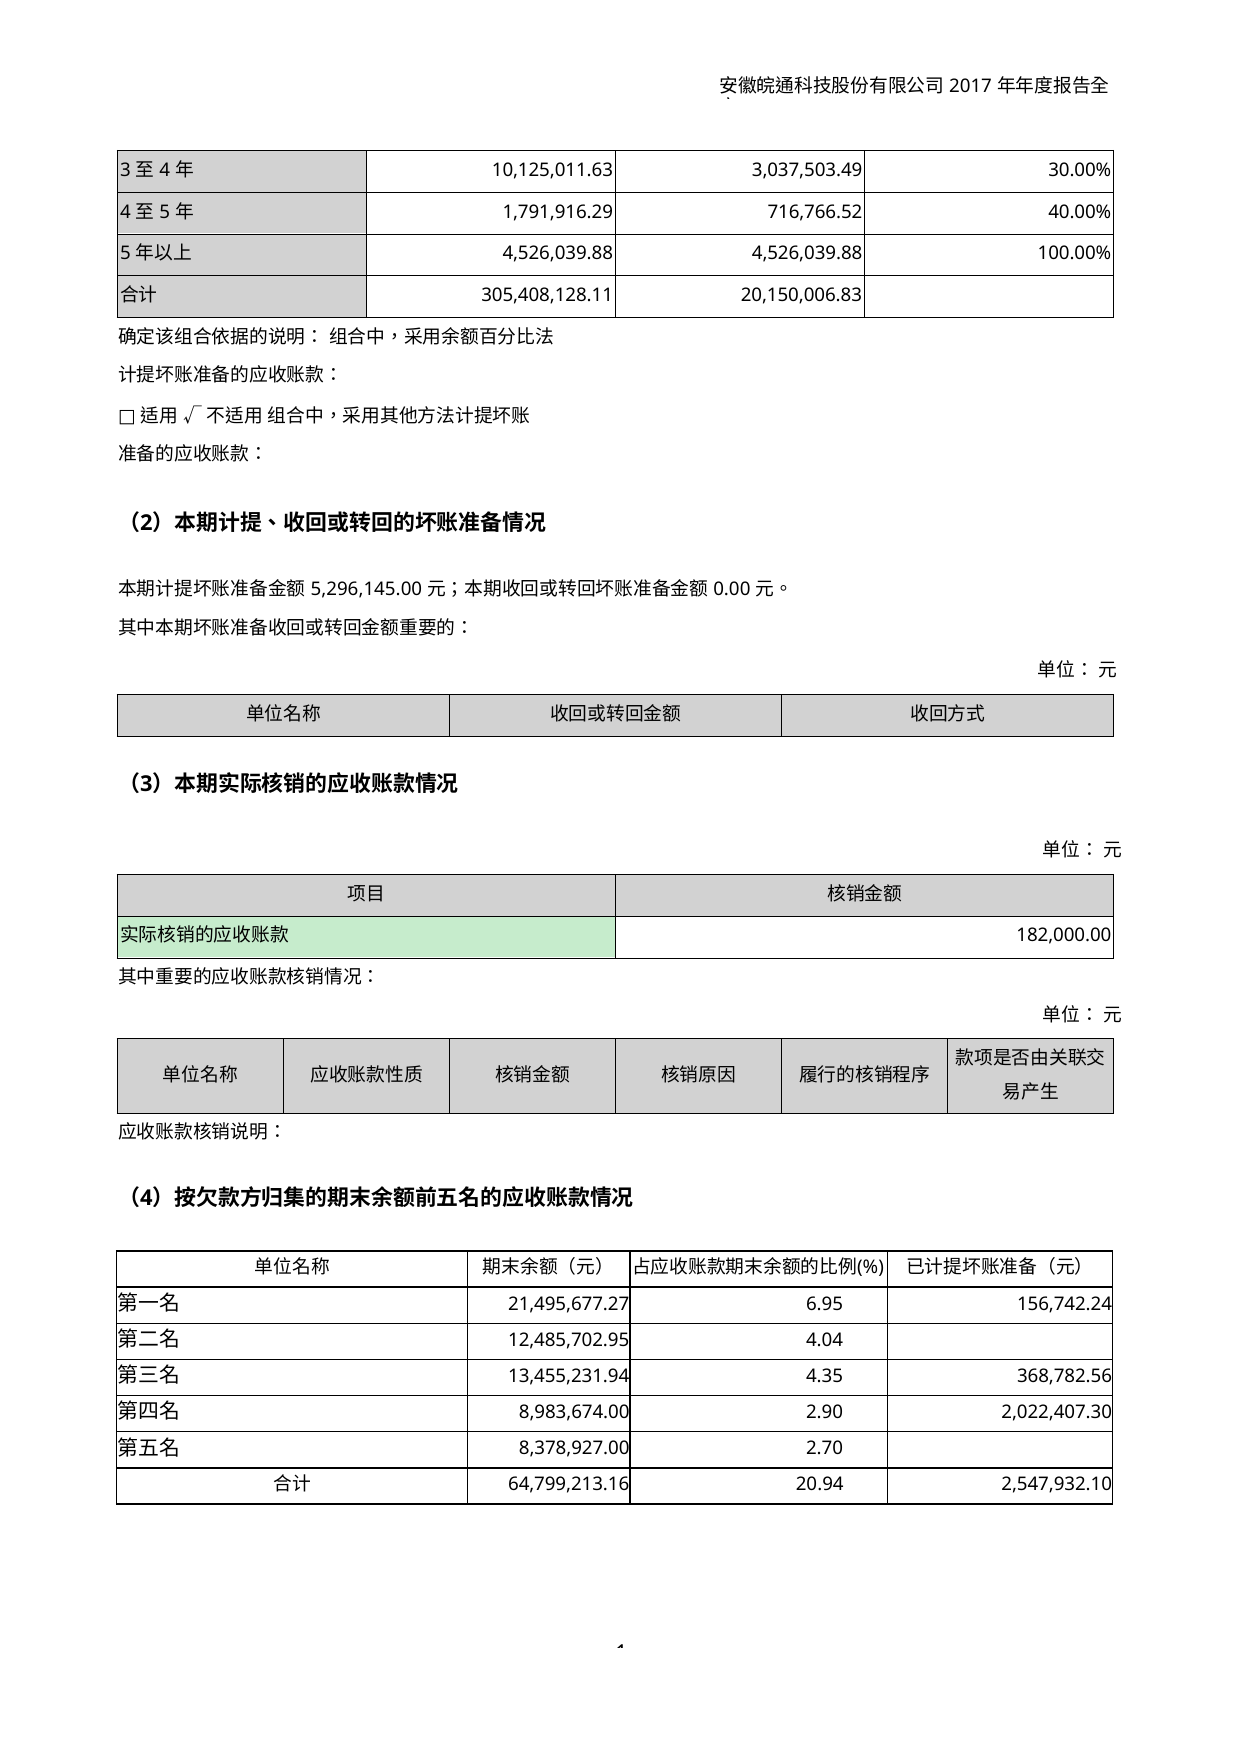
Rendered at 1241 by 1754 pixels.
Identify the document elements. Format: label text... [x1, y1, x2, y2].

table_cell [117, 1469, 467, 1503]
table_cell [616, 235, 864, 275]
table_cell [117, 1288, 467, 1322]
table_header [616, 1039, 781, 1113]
text 单位： 元 [1037, 657, 1134, 682]
text 其中重要的应收账款核销情况： [118, 963, 1134, 989]
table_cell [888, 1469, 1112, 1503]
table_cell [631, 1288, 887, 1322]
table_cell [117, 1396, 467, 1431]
text 应收账款核销说明： [118, 1119, 1134, 1144]
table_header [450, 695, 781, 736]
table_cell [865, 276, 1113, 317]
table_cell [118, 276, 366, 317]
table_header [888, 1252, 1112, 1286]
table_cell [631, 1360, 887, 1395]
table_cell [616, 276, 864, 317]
subtitle （4）按欠款方归集的期末余额前五名的应收账款情况 [118, 1182, 1134, 1212]
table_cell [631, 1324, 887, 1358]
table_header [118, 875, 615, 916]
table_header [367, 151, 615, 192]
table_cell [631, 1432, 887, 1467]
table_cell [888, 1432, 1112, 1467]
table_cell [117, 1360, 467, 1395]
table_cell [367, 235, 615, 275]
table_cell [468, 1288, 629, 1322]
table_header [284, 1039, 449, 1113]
subtitle （3）本期实际核销的应收账款情况 [118, 768, 1134, 797]
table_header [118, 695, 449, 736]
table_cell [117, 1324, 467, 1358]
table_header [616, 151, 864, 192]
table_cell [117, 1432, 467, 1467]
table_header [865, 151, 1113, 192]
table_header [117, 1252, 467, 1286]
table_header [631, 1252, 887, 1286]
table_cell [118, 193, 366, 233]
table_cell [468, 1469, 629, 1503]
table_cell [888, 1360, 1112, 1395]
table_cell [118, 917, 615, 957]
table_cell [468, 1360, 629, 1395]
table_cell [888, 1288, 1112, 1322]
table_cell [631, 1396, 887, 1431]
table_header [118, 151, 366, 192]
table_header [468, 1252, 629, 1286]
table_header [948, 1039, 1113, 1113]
text 本期计提坏账准备金额 5,296,145.00 元；本期收回或转回坏账准备金额 0.00 元。 其中本期坏账准备收回或转回金额重要的： [118, 576, 794, 639]
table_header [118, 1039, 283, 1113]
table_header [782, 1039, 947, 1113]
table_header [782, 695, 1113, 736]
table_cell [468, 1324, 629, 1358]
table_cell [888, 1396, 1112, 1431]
subtitle （2）本期计提、收回或转回的坏账准备情况 [118, 507, 1134, 537]
text 单位： 元 [106, 837, 1122, 862]
text 单位： 元 [106, 1001, 1122, 1027]
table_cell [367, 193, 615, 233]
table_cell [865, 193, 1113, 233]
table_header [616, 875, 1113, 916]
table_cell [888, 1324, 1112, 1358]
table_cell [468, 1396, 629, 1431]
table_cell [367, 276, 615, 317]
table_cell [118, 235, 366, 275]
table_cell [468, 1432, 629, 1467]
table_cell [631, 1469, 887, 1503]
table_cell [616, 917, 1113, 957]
text 确定该组合依据的说明： 组合中，采用余额百分比法计提坏账准备的应收账款： [118, 323, 570, 387]
text □ 适用 √ 不适用 组合中，采用其他方法计提坏账准备的应收账款： [118, 403, 532, 466]
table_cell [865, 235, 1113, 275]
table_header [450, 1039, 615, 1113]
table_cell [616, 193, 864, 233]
